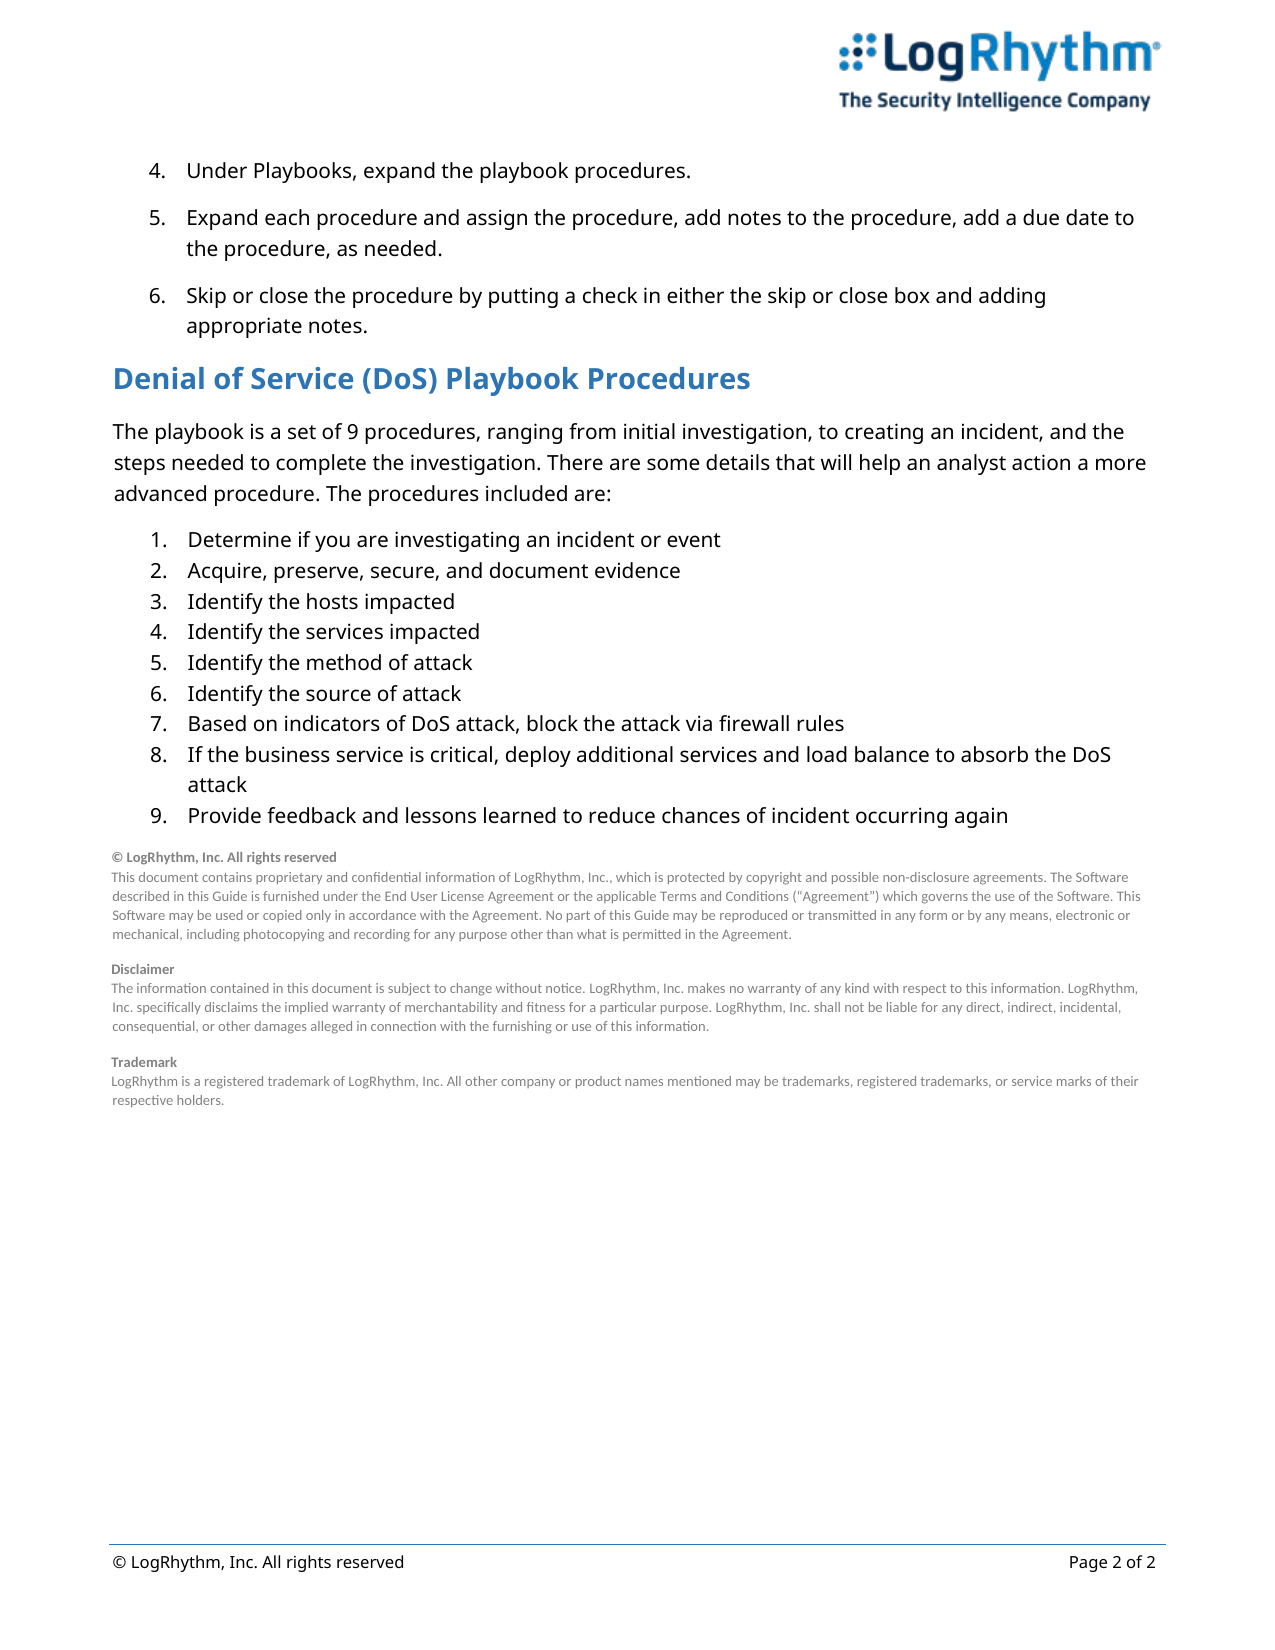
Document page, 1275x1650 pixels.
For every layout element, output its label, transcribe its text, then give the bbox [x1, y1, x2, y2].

list If the business service is critical, deploy additional services and load balance to absorb the DoS attack [150, 740, 1160, 799]
list Identify the hosts impacted [150, 587, 1160, 615]
list Determine if you are investigating an incident or event [150, 526, 1160, 554]
text This document contains proprietary and confidential information of LogRhythm, Inc., which is protected by copyright and possible non-disclosure agreements. The Software described in this Guide is furnished under the End User License Agreement or the applicable Terms and Conditions (“Agreement”) which governs the use of the Software. This Software may be used or copied only in accordance with the Agreement. No part of this Guide may be reproduced or transmitted in any form or by any means, electronic or mechanical, including photocopying and recording for any purpose other than what is permitted in the Agreement. [111, 868, 1160, 943]
text Denial of Service (DoS) Playbook Procedures [112, 358, 1160, 398]
text LogRhythm is a registered trademark of LogRhythm, Inc. All other company or product names mentioned may be trademarks, registered trademarks, or service marks of their respective holders. [111, 1072, 1160, 1109]
list Acquire, preserve, secure, and document evidence [150, 556, 1160, 584]
subtitle © LogRhythm, Inc. All rights reserved [111, 848, 1160, 866]
list Under Playbooks, expand the playbook procedures. [148, 156, 1160, 185]
picture [837, 30, 1163, 113]
list Identify the services impacted [150, 617, 1160, 646]
list Skip or close the procedure by putting a check in either the skip or close box and adding appropriate notes. [148, 281, 1160, 340]
list Expand each procedure and assign the procedure, add notes to the procedure, add a due date to the procedure, as needed. [148, 203, 1160, 262]
list Identify the source of attack [150, 679, 1160, 707]
text The information contained in this document is subject to change without notice. LogRhythm, Inc. makes no warranty of any kind with respect to this information. LogRhythm, Inc. specifically disclaims the implied warranty of merchantability and fitness for a particular purpose. LogRhythm, Inc. shall not be liable for any direct, indirect, incidental, consequential, or other damages alleged in connection with the furnishing or use of this information. [111, 979, 1160, 1035]
list Provide feedback and lessons learned to reduce chances of incident occurring again [150, 801, 1160, 829]
list Based on indicators of DoS attack, block the attack via firewall rules [150, 709, 1160, 738]
list Identify the method of attack [150, 648, 1160, 676]
subtitle Disclaimer [111, 960, 1160, 978]
text The playbook is a set of 9 procedures, ranging from initial investigation, to creating an incident, and the steps needed to complete the investigation. There are some details that will help an analyst action a more advanced procedure. The procedures included are: [112, 417, 1160, 507]
subtitle Trademark [111, 1053, 1160, 1071]
